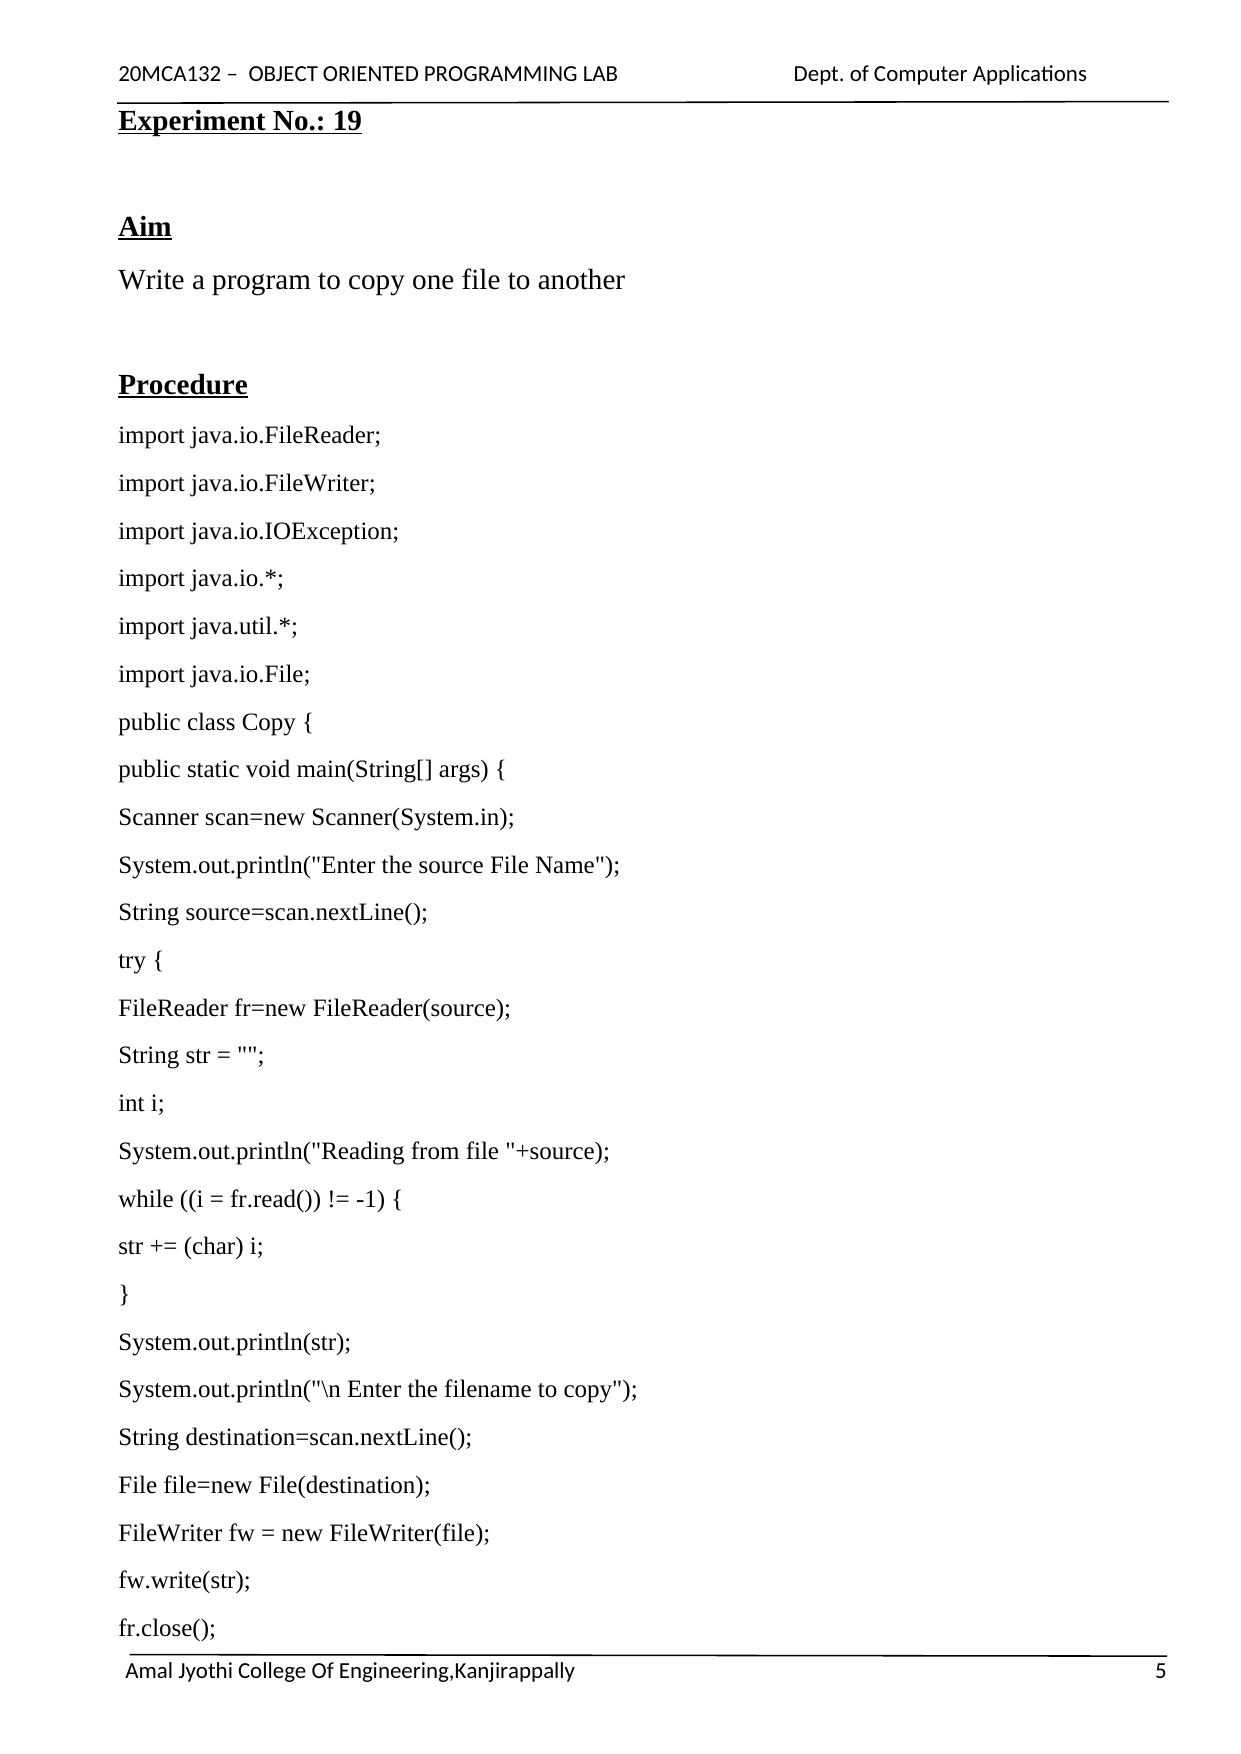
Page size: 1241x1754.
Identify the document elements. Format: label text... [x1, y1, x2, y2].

text fr.close(); [118, 1613, 1167, 1642]
text import java.util.*; [118, 611, 1167, 640]
text import java.io.FileReader; [118, 420, 1167, 449]
text String destination=scan.nextLine(); [118, 1422, 1167, 1451]
text import java.io.IOException; [118, 516, 1167, 544]
text FileWriter fw = new FileWriter(file); [118, 1518, 1167, 1546]
text Experiment No.: 19 [118, 103, 1167, 137]
text public static void main(String[] args) { [118, 754, 1167, 783]
text Write a program to copy one file to another [118, 262, 1167, 295]
text System.out.println("Reading from file "+source); [118, 1136, 1167, 1165]
text System.out.println("\n Enter the filename to copy"); [118, 1374, 1167, 1403]
text String str = ""; [118, 1041, 1167, 1069]
text Procedure [118, 367, 1167, 401]
text import java.io.FileWriter; [118, 468, 1167, 497]
text while ((i = fr.read()) != -1) { [118, 1184, 1167, 1212]
text try { [118, 945, 1167, 974]
text import java.io.*; [118, 563, 1167, 592]
text str += (char) i; [118, 1231, 1167, 1260]
text int i; [118, 1088, 1167, 1117]
text String source=scan.nextLine(); [118, 897, 1167, 926]
text } [118, 1279, 1167, 1308]
text fw.write(str); [118, 1565, 1167, 1594]
text File file=new File(destination); [118, 1470, 1167, 1499]
text System.out.println("Enter the source File Name"); [118, 850, 1167, 878]
text FileReader fr=new FileReader(source); [118, 993, 1167, 1022]
text import java.io.File; [118, 659, 1167, 688]
text Scanner scan=new Scanner(System.in); [118, 802, 1167, 831]
text public class Copy { [118, 707, 1167, 735]
text Aim [118, 209, 1167, 243]
text System.out.println(str); [118, 1327, 1167, 1356]
